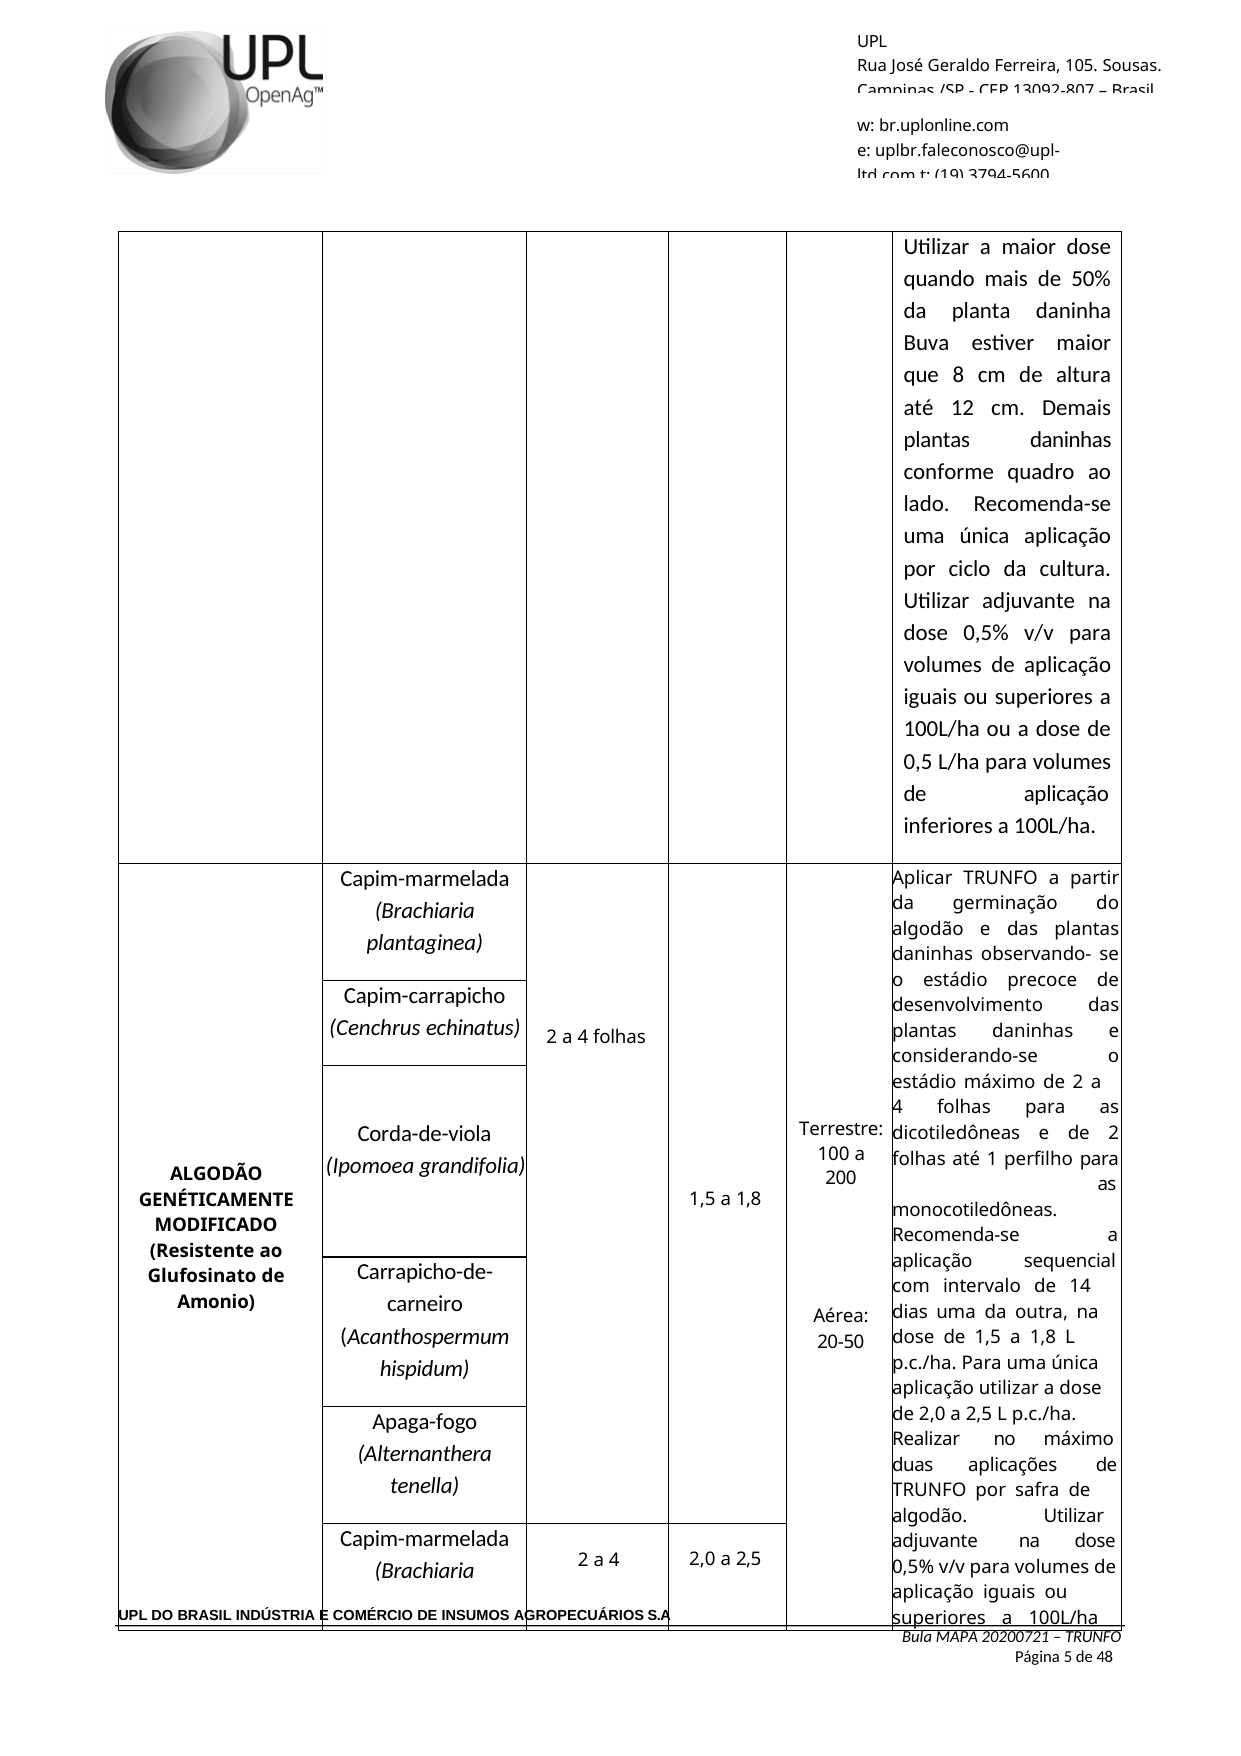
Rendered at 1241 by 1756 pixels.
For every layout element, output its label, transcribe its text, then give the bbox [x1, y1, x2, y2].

table_cell Capim-marmelada (Brachiaria [323, 1524, 526, 1630]
table_cell Apaga-fogo (Alternanthera tenella) [323, 1407, 526, 1523]
table_cell Corda-de-viola (Ipomoea grandifolia) [323, 1066, 526, 1256]
table_cell 2,0 a 2,5 [669, 1524, 786, 1630]
table_header [669, 232, 786, 863]
table_cell 2 a 4 [527, 1524, 668, 1630]
table_header [527, 232, 668, 863]
table_header Utilizar a maior dose quando mais de 50% da planta daninha Buva estiver maior que 8 cm de altura até 12 cm. Demais plantas daninhas conforme quadro ao lado. Recomenda-se uma única aplicação por ciclo da cultura. Utilizar adjuvante na dose 0,5% v/v para volumes de aplicação iguais ou superiores a 100L/ha ou a dose de 0,5 L/ha para volumes de aplicação inferiores a 100L/ha. [893, 232, 1121, 863]
picture [103, 29, 325, 176]
table_header [119, 232, 322, 863]
table_cell 1,5 a 1,8 [669, 864, 786, 1523]
table_cell Capim-carrapicho (Cenchrus echinatus) [323, 981, 526, 1065]
table_cell Capim-marmelada (Brachiaria plantaginea) [323, 864, 526, 980]
table_cell Aplicar TRUNFO a partir da germinação do algodão e das plantas daninhas observando- se o estádio precoce de desenvolvimento das plantas daninhas e considerando-se o estádio máximo de 2 a 4 folhas para as dicotiledôneas e de 2 folhas até 1 perfilho para as monocotiledôneas. Recomenda-se a aplicação sequencial com intervalo de 14 dias uma da outra, na dose de 1,5 a 1,8 L p.c./ha. Para uma única aplicação utilizar a dose de 2,0 a 2,5 L p.c./ha. Realizar no máximo duas aplicações de TRUNFO por safra de algodão. Utilizar adjuvante na dose 0,5% v/v para volumes de aplicação iguais ou superiores a 100L/ha ou a dose de 0,5 L/ha para volumes de [893, 864, 1121, 1630]
table_cell Carrapicho-de- carneiro (Acanthospermum hispidum) [323, 1258, 526, 1406]
table_cell Terrestre: 100 a 200 Aérea: 20-50 [787, 864, 892, 1630]
table_cell ALGODÃO GENÉTICAMENTE MODIFICADO (Resistente ao Glufosinato de Amonio) [119, 864, 322, 1630]
table_header [787, 232, 892, 863]
table_cell 2 a 4 folhas [527, 864, 668, 1523]
table_header [323, 232, 526, 863]
